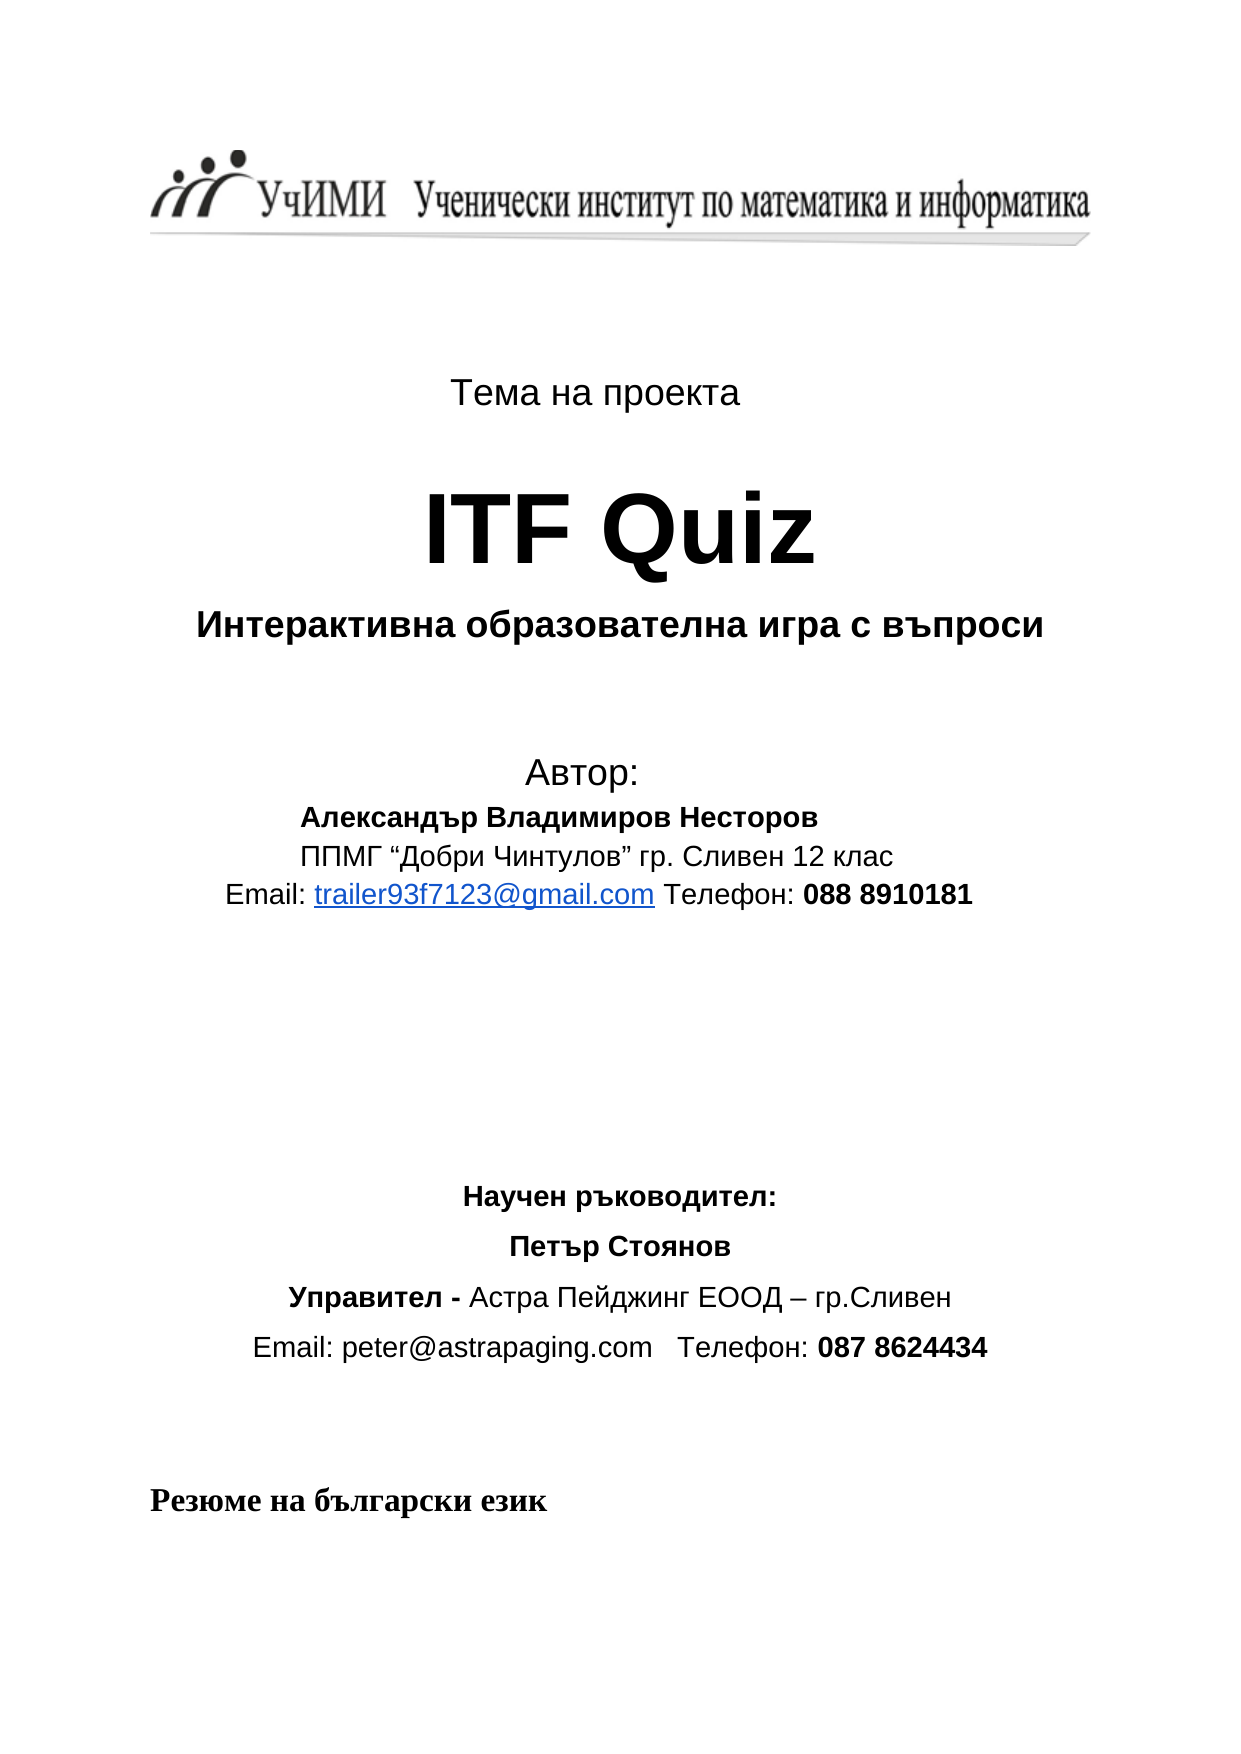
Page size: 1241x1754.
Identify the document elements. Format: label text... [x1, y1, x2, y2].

text Автор: [150, 751, 1090, 794]
text ППМГ “Добри Чинтулов” гр. Сливен 12 клас [225, 839, 1090, 872]
text Email: peter@astrapaging.com Телефон: 087 8624434 [150, 1330, 1090, 1364]
text Управител - Астра Пейджинг ЕООД – гр.Сливен [150, 1280, 1090, 1313]
text Петър Стоянов [150, 1229, 1090, 1263]
text ITF Quiz [150, 470, 1090, 585]
text Тема на проекта [150, 371, 1090, 414]
text Александър Владимиров Несторов [300, 800, 1090, 834]
text Интерактивна образователна игра с въпроси [150, 602, 1090, 645]
text Резюме на български език [150, 1480, 1090, 1519]
text Email: trailer93f7123@gmail.com Телефон: 088 8910181 [150, 877, 1090, 911]
text Научен ръководител: [150, 1179, 1090, 1213]
picture [150, 150, 1091, 246]
